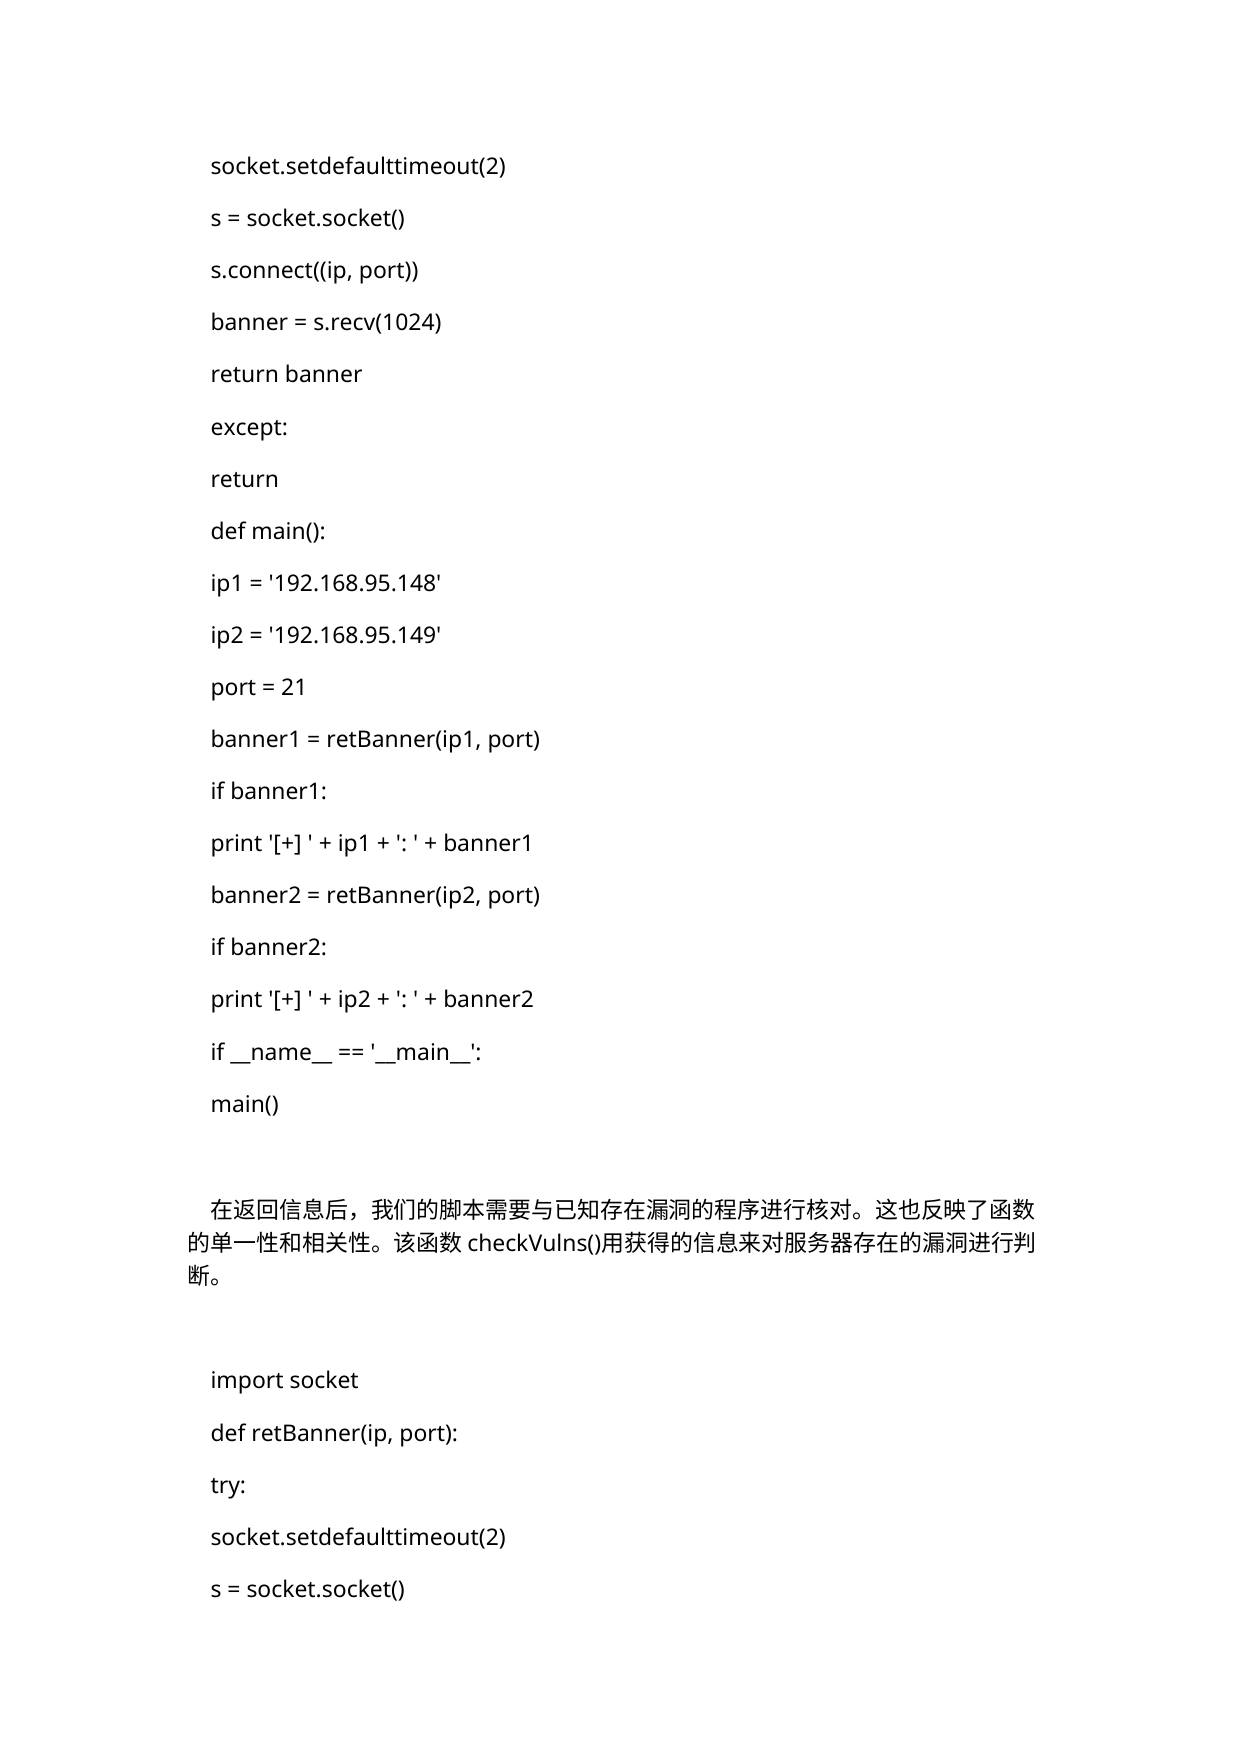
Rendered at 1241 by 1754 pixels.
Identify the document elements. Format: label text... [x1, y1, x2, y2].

text ip1 = '192.168.95.148' [210, 567, 1053, 598]
text banner1 = retBanner(ip1, port) [210, 723, 1053, 754]
text port = 21 [210, 671, 1053, 702]
text return [210, 462, 1053, 494]
text except: [210, 410, 1053, 442]
text banner2 = retBanner(ip2, port) [210, 879, 1053, 910]
text print '[+] ' + ip1 + ': ' + banner1 [210, 827, 1053, 858]
text s.connect((ip, port)) [210, 254, 1053, 285]
text print '[+] ' + ip2 + ': ' + banner2 [210, 983, 1053, 1014]
text if banner1: [210, 775, 1053, 806]
text s = socket.socket() [210, 1573, 1053, 1604]
text socket.setdefaulttimeout(2) [210, 1521, 1053, 1552]
text def main(): [210, 514, 1053, 546]
text def retBanner(ip, port): [210, 1416, 1053, 1448]
text if __name__ == '__main__': [210, 1035, 1053, 1067]
text return banner [210, 358, 1053, 389]
text main() [210, 1087, 1053, 1119]
text import socket [210, 1364, 1053, 1396]
text try: [210, 1468, 1053, 1500]
text banner = s.recv(1024) [210, 306, 1053, 337]
text if banner2: [210, 931, 1053, 962]
text socket.setdefaulttimeout(2) [210, 150, 1053, 181]
text s = socket.socket() [210, 202, 1053, 233]
text 在返回信息后，我们的脚本需要与已知存在漏洞的程序进行核对。这也反映了函数的单一性和相关性。该函数checkVulns()用获得的信息来对服务器存在的漏洞进行判断。 [187, 1192, 1053, 1291]
text ip2 = '192.168.95.149' [210, 619, 1053, 650]
